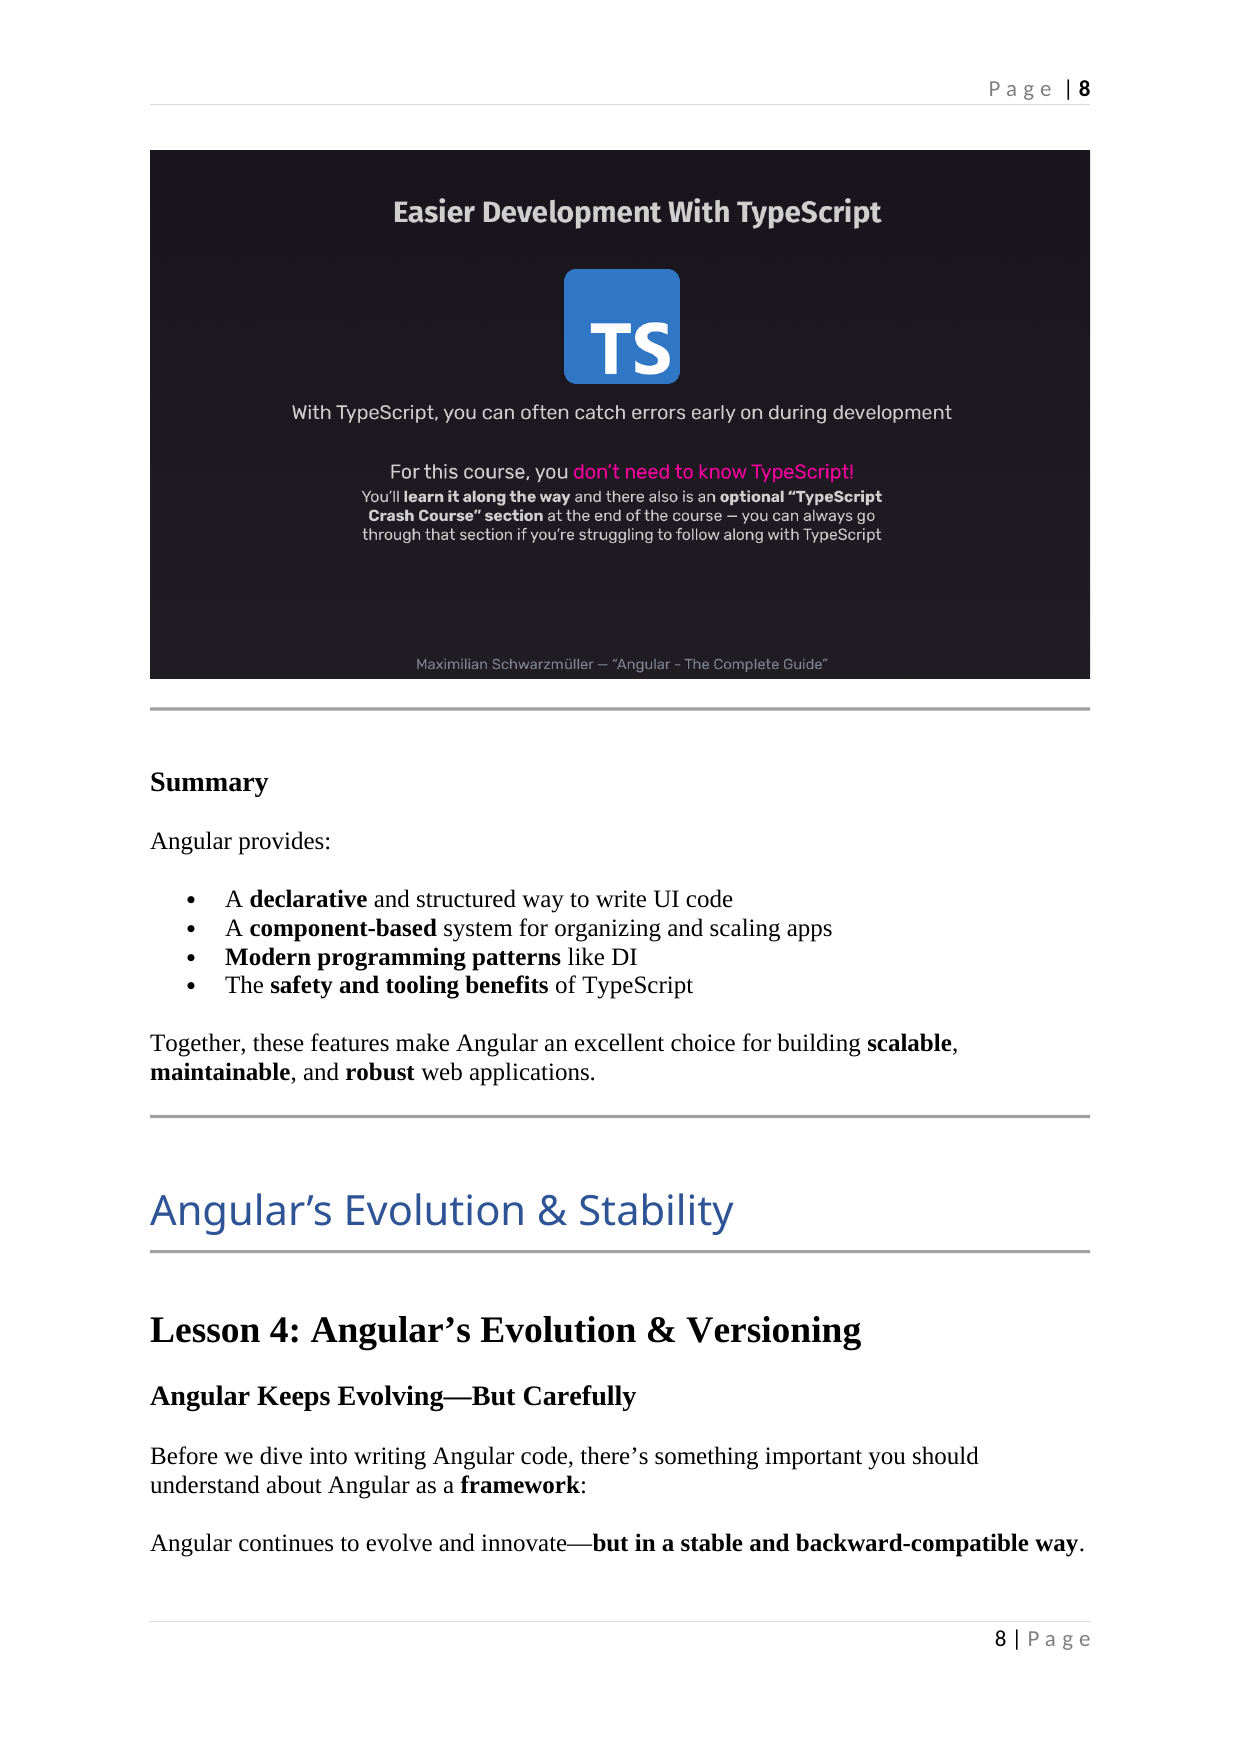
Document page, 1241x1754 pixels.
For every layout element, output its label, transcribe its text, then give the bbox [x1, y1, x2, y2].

text Lesson 4: Angular’s Evolution & Versioning [150, 1307, 1090, 1350]
text Summary [150, 764, 1090, 797]
list Modern programming patterns like DI [187, 942, 1090, 970]
subtitle Angular’s Evolution & Stability [150, 1180, 1090, 1237]
text Angular continues to evolve and innovate—but in a stable and backward-compatible way. [150, 1528, 1090, 1556]
list The safety and tooling benefits of TypeScript [187, 970, 1090, 999]
list A declarative and structured way to write UI code [187, 884, 1090, 913]
text Angular Keeps Evolving—But Carefully [150, 1379, 1090, 1412]
list A component-based system for organizing and scaling apps [187, 913, 1090, 942]
text Angular provides: [150, 826, 1090, 855]
text Together, these features make Angular an excellent choice for building scalable, maintainable, and robust web applications. [150, 1028, 1090, 1086]
text Before we dive into writing Angular code, there’s something important you should understand about Angular as a framework: [150, 1441, 1090, 1498]
picture [150, 150, 1091, 679]
